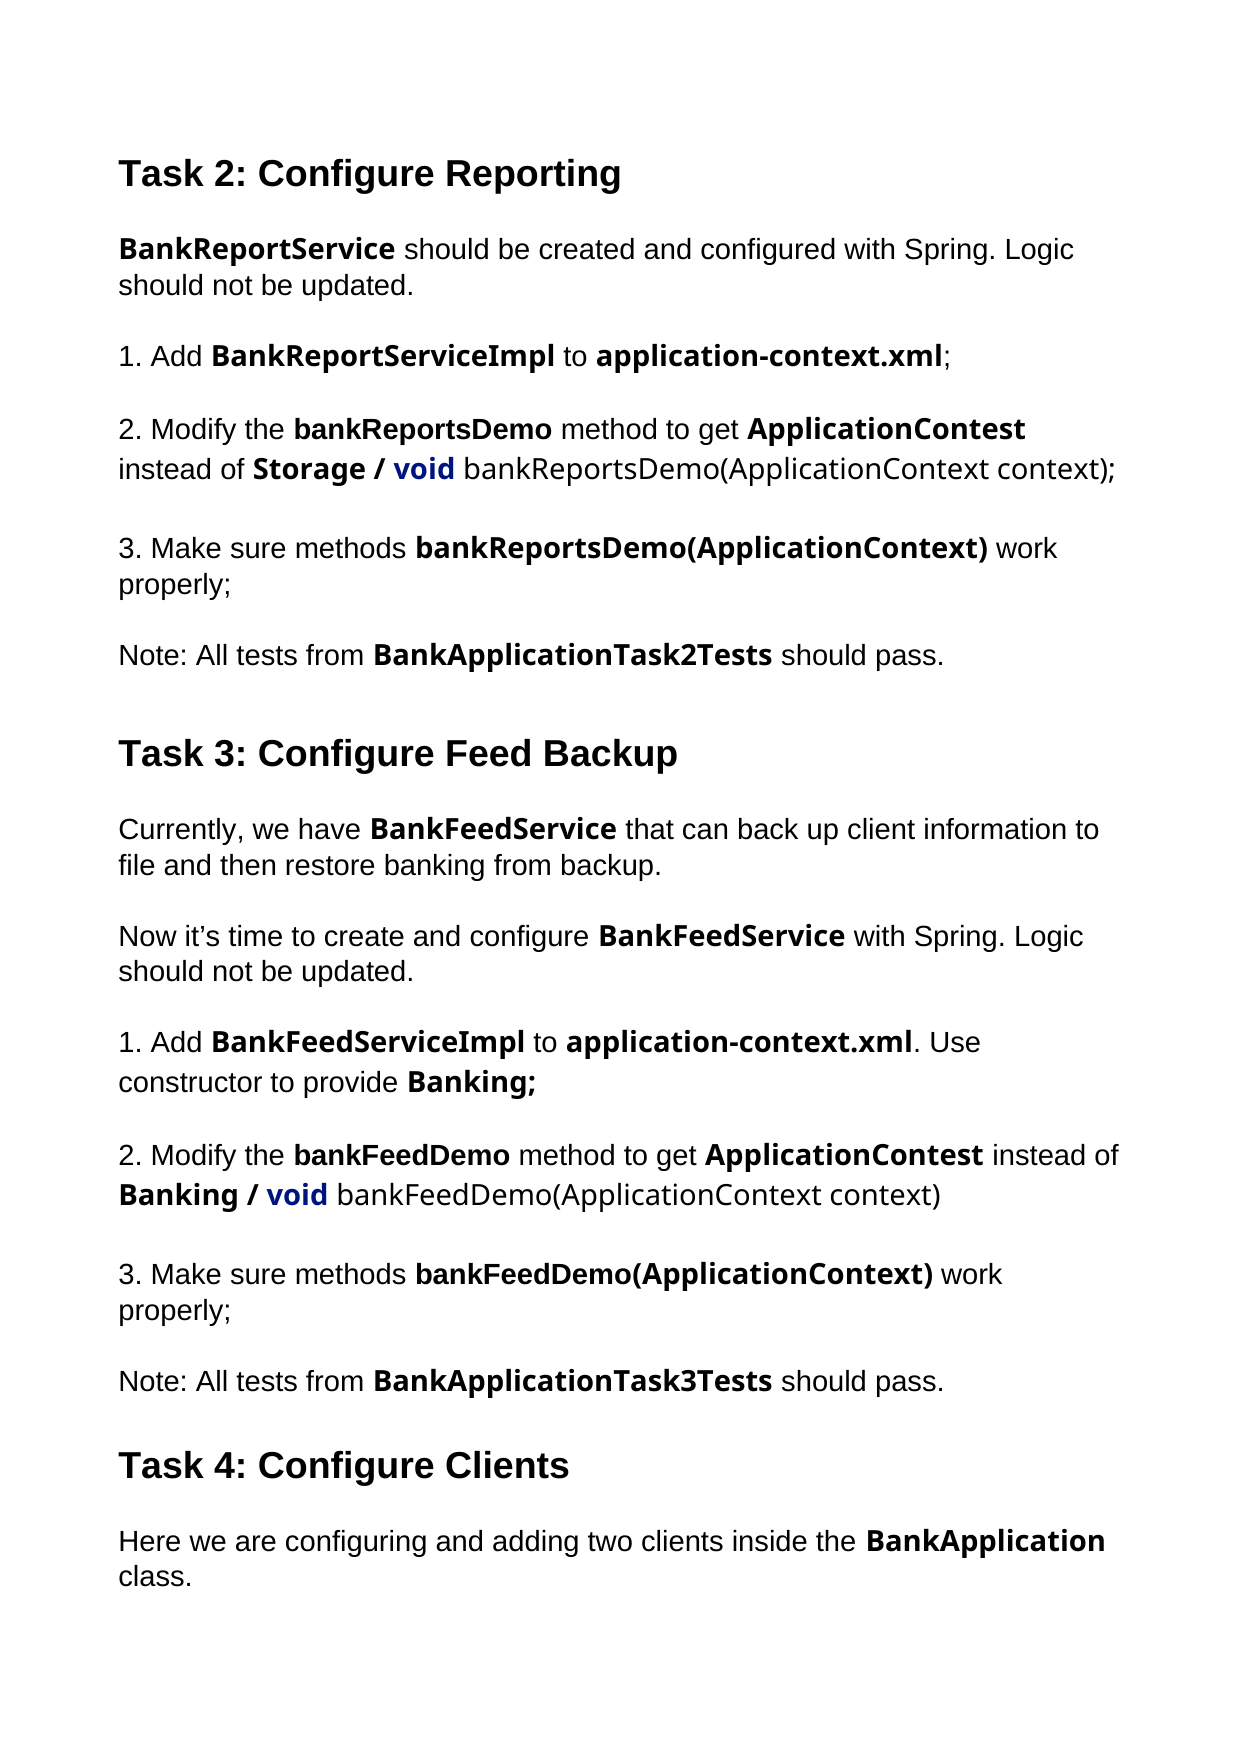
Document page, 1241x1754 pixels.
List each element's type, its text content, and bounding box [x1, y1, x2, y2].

text Note: All tests from BankApplicationTask3Tests should pass. [118, 1360, 1122, 1400]
text BankReportService should be created and configured with Spring. Logic should not be updated. [118, 228, 1122, 302]
text 1. Add BankFeedServiceImpl to application-context.xml. Use constructor to provide Banking; [118, 1022, 1122, 1101]
text 2. Modify the bankFeedDemo method to get ApplicationContest instead of Banking / void bankFeedDemo(ApplicationContext context) [118, 1134, 1122, 1214]
text Note: All tests from BankApplicationTask2Tests should pass. [118, 634, 1122, 674]
text Task 4: Configure Clients [118, 1443, 1122, 1486]
text 1. Add BankReportServiceImpl to application-context.xml; [118, 335, 1122, 375]
text Here we are configuring and adding two clients inside the BankApplication class. [118, 1520, 1122, 1593]
text 3. Make sure methods bankReportsDemo(ApplicationContext) work properly; [118, 527, 1122, 601]
text Task 2: Configure Reporting [118, 152, 1122, 195]
text 3. Make sure methods bankFeedDemo(ApplicationContext) work properly; [118, 1253, 1122, 1327]
text 2. Modify the bankReportsDemo method to get ApplicationContest instead of Storage / void bankReportsDemo(ApplicationContext context); [118, 408, 1122, 488]
text Currently, we have BankFeedService that can back up client information to file and then restore banking from backup. [118, 808, 1122, 881]
text Task 3: Configure Feed Backup [118, 731, 1122, 774]
text Now it’s time to create and configure BankFeedService with Spring. Logic should not be updated. [118, 915, 1122, 988]
